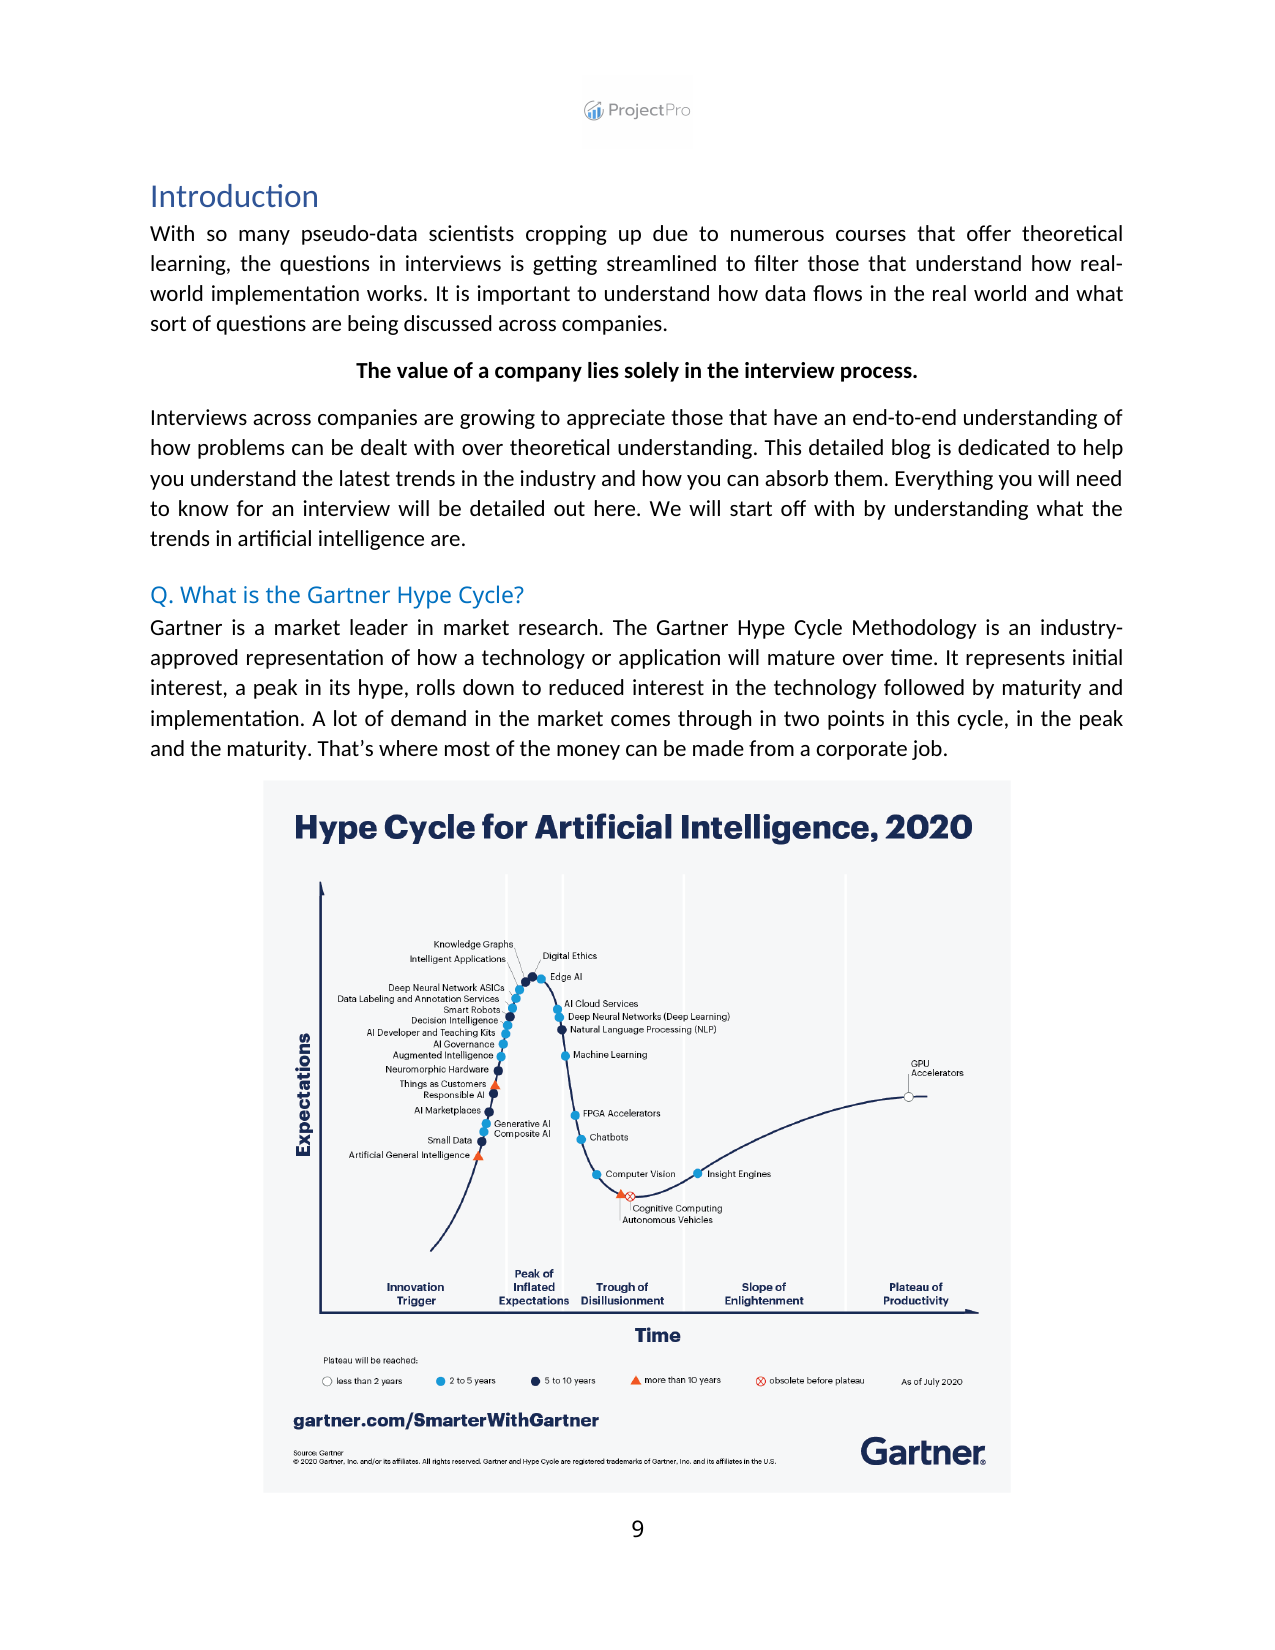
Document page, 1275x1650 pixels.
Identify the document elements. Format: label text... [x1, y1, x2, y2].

text Interviews across companies are growing to appreciate those that have an end-to-end understanding of how problems can be dealt with over theoretical understanding. This detailed blog is dedicated to help you understand the latest trends in the industry and how you can absorb them. Everything you will need to know for an interview will be detailed out here. We will start off with by understanding what the trends in artificial intelligence are. [150, 403, 1125, 552]
text The value of a company lies solely in the interview process. [150, 356, 1125, 384]
subtitle Introduction [150, 175, 1125, 216]
picture [582, 75, 693, 149]
text With so many pseudo-data scientists cropping up due to numerous courses that offer theoretical learning, the questions in interviews is getting streamlined to filter those that understand how real-world implementation works. It is important to understand how data flows in the real world and what sort of questions are being discussed across companies. [150, 219, 1125, 338]
subtitle Q. What is the Gartner Hype Cycle? [150, 579, 1125, 611]
text Gartner is a market leader in market research. The Gartner Hype Cycle Methodology is an industry-approved representation of how a technology or application will mature over time. It represents initial interest, a peak in its hype, rolls down to reduced interest in the technology followed by maturity and implementation. A lot of demand in the market comes through in two points in this cycle, in the peak and the maturity. That’s where most of the money can be made from a corporate job. [150, 613, 1125, 762]
picture [263, 780, 1012, 1493]
